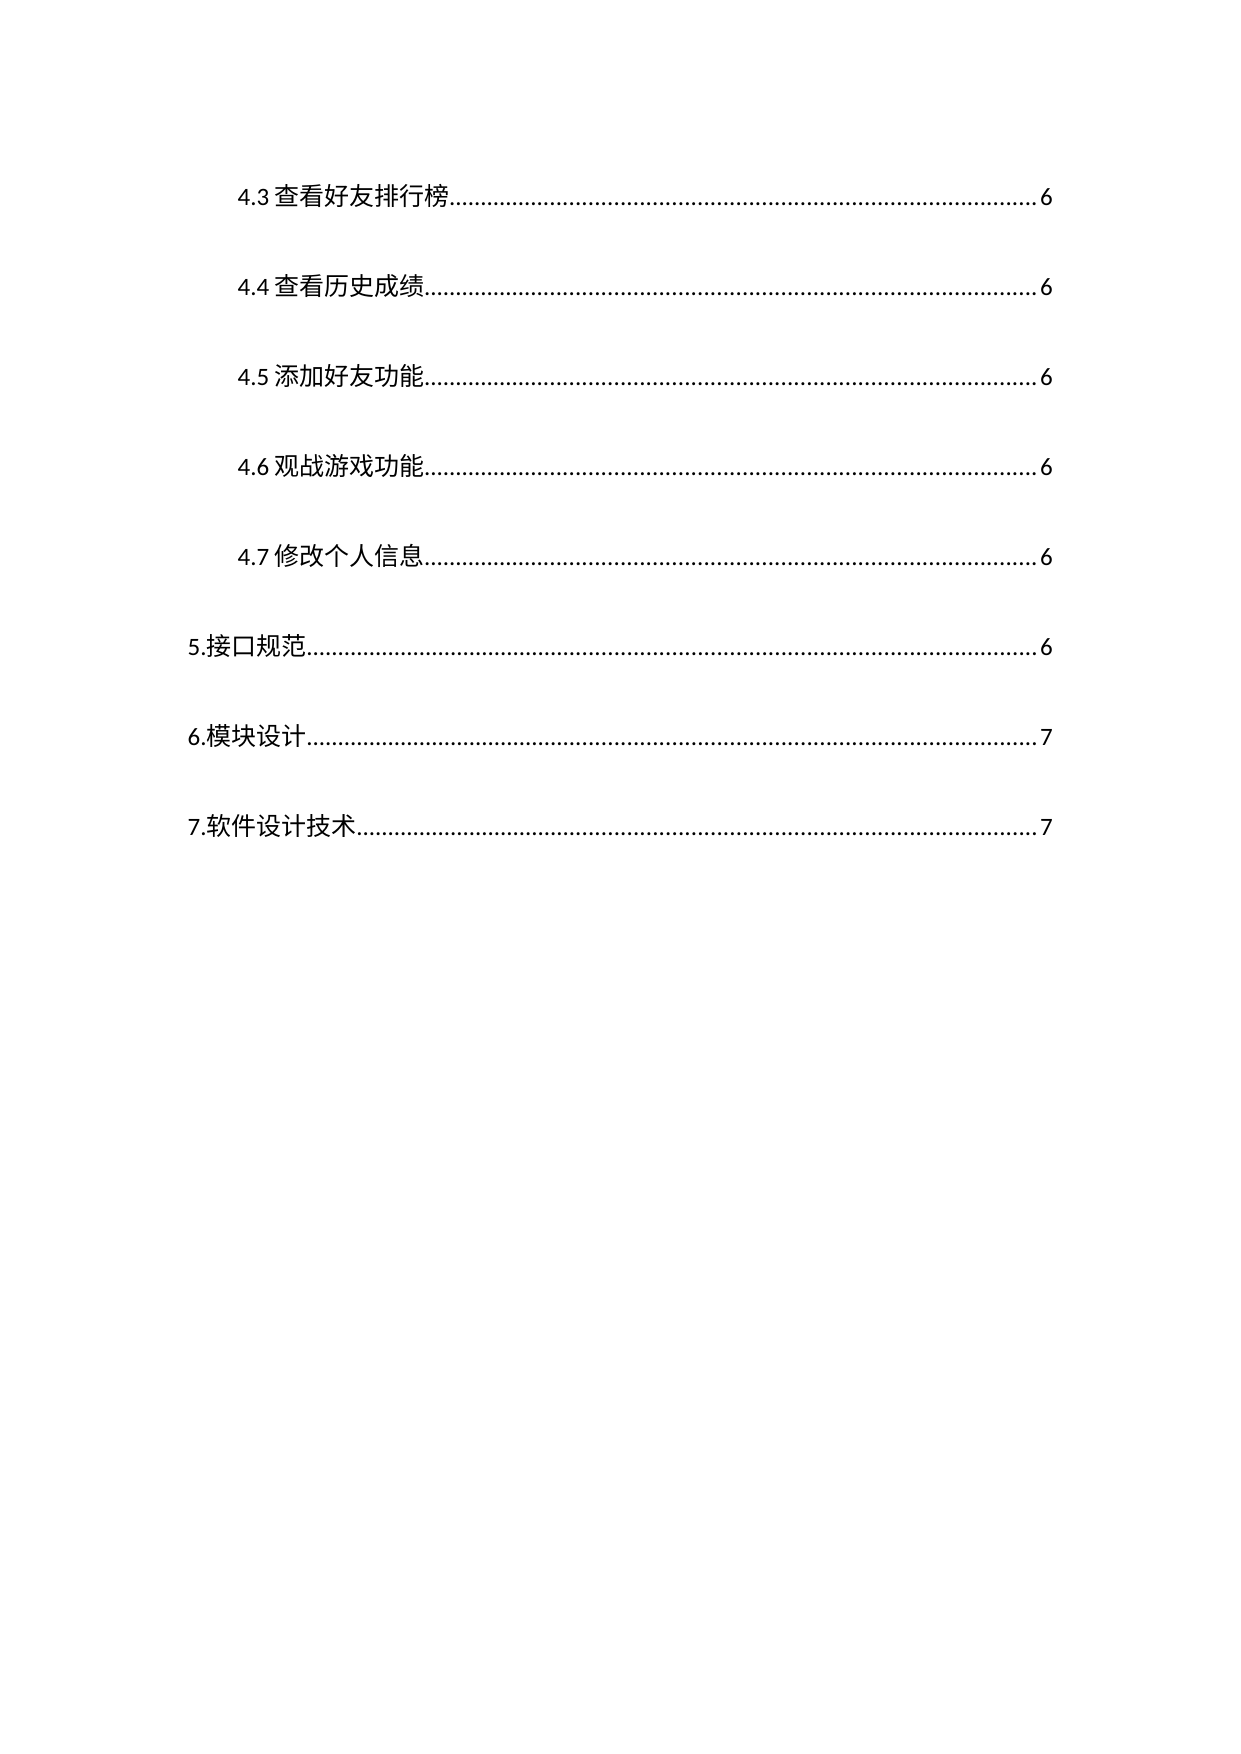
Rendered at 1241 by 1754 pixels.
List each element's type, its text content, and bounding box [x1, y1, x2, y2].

text 4.4查看历史成绩 6 [237, 252, 1053, 317]
text 6.模块设计 7 [187, 702, 1053, 767]
text 4.5添加好友功能 6 [237, 342, 1053, 407]
text 5.接口规范 6 [187, 612, 1053, 677]
text 4.6观战游戏功能 6 [237, 432, 1053, 497]
text 7.软件设计技术 7 [187, 792, 1053, 857]
text 4.7修改个人信息 6 [237, 522, 1053, 587]
text 4.3查看好友排行榜 6 [237, 162, 1053, 227]
